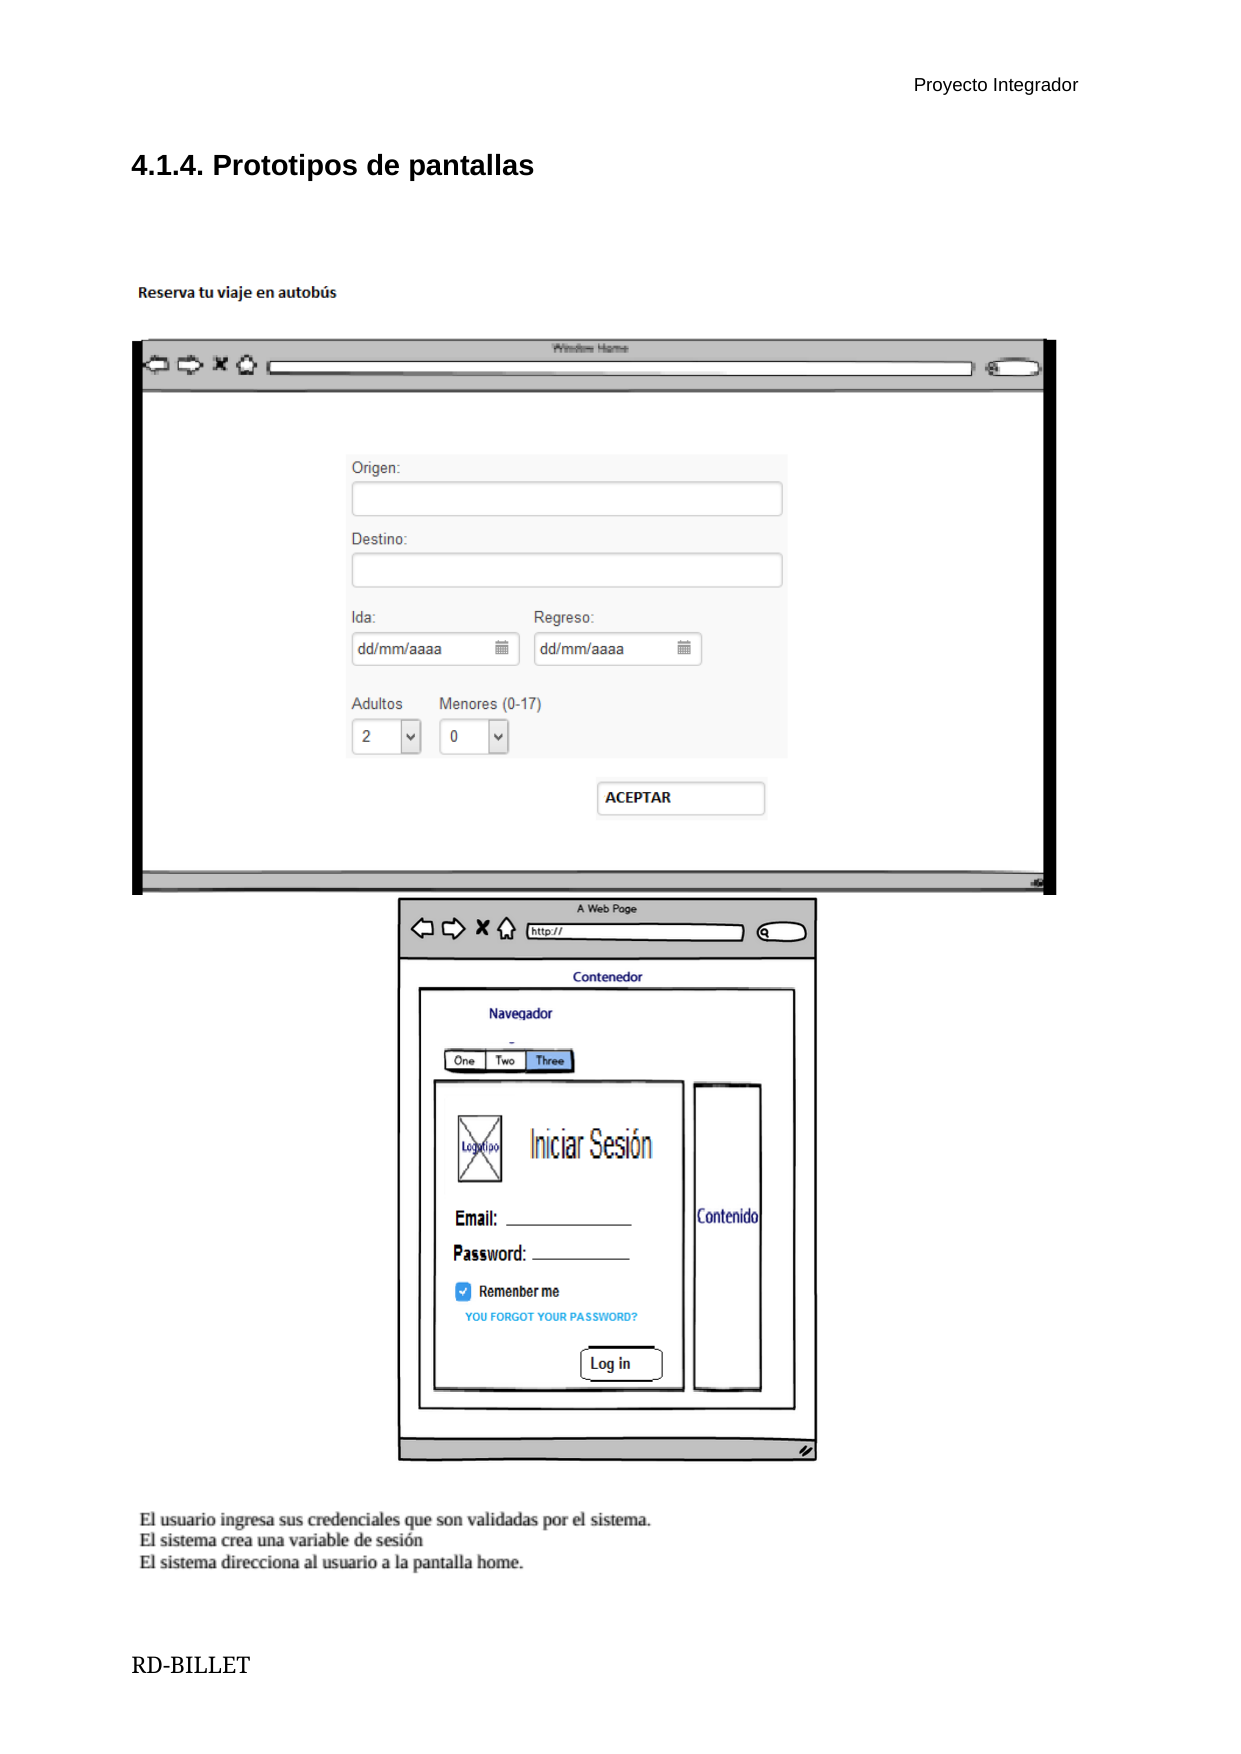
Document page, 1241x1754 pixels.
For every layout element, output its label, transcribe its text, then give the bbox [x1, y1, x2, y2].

picture [131, 1499, 825, 1578]
subtitle 4.1.4. Prototipos de pantallas [131, 148, 1078, 181]
picture [131, 278, 1061, 1473]
